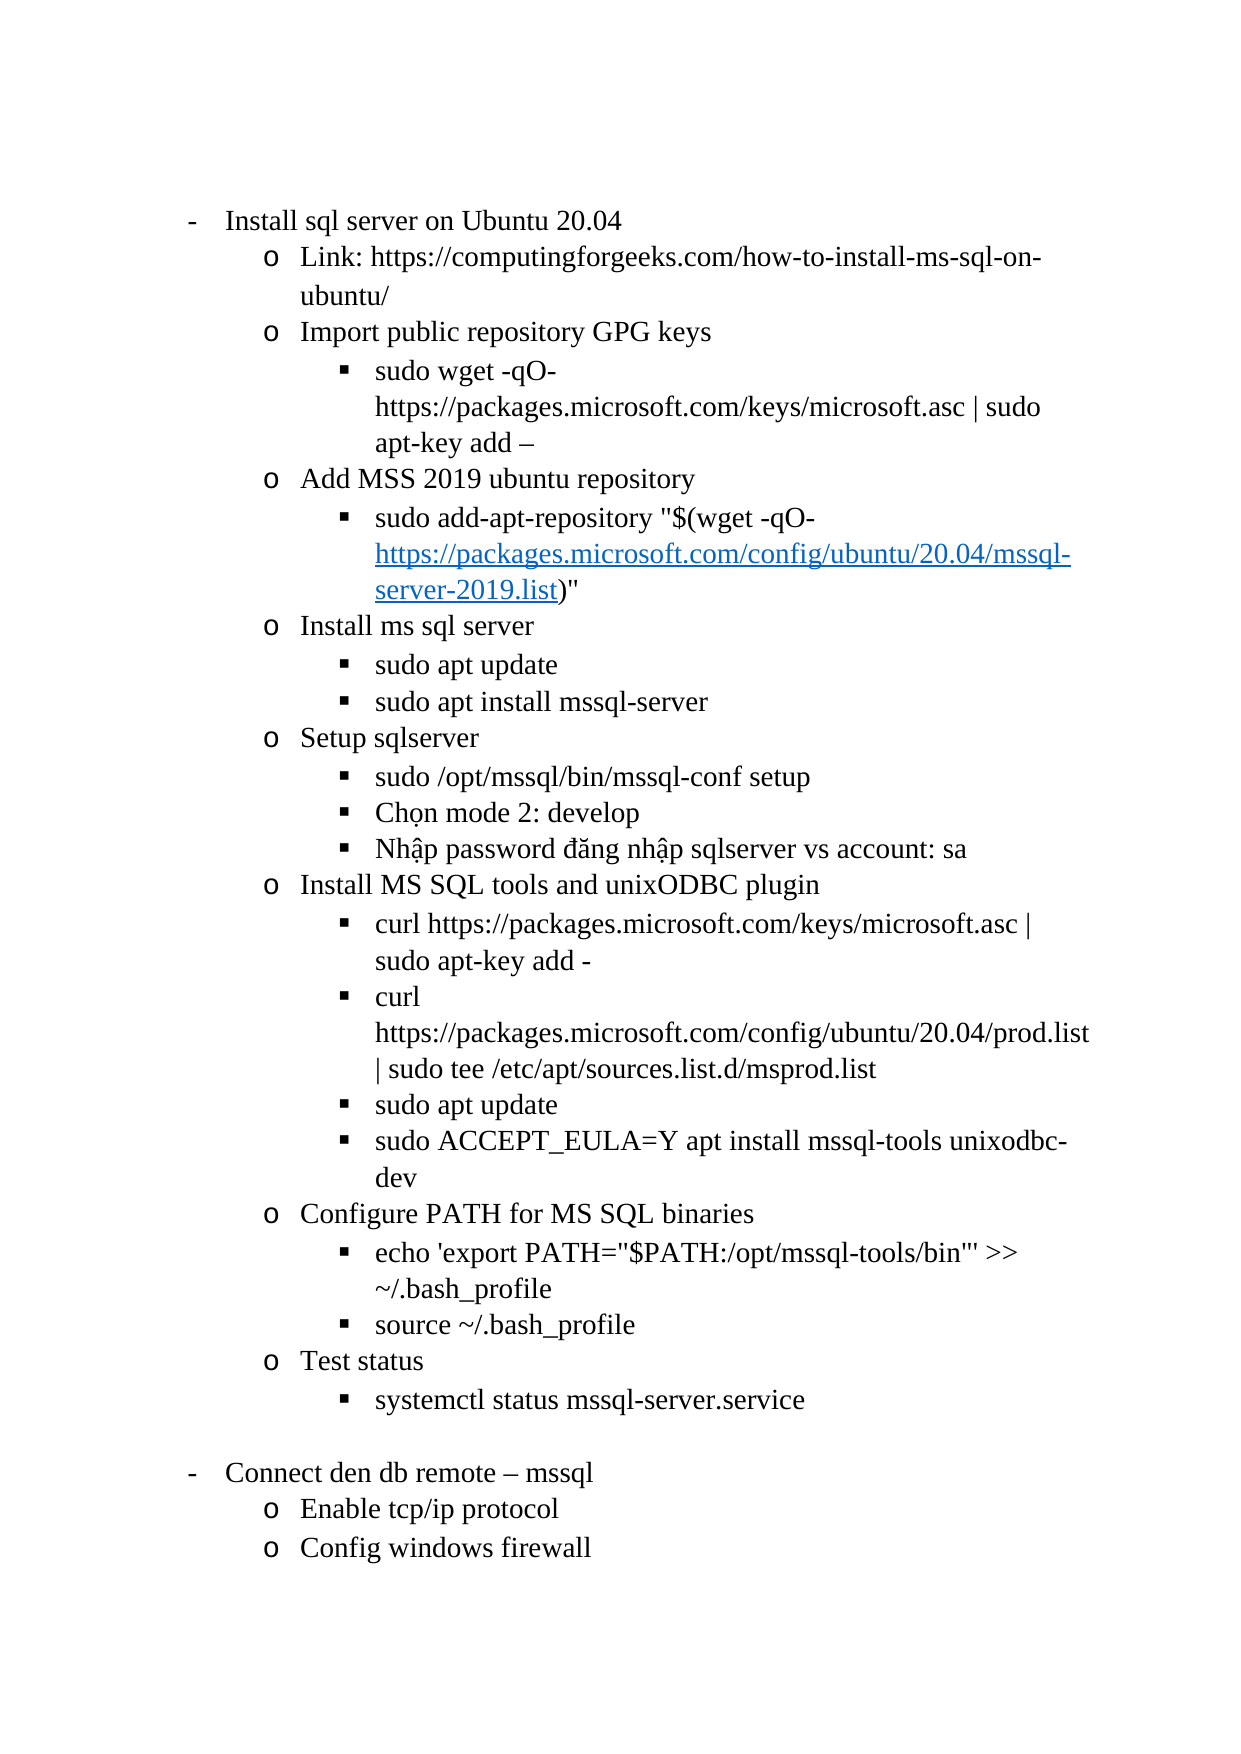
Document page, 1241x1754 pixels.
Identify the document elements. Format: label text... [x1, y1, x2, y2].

list source ~/.bash_profile [337, 1307, 1090, 1341]
list Nhập password đăng nhập sqlserver vs account: sa [337, 831, 1090, 865]
list Connect den db remote – mssql [187, 1455, 1090, 1488]
list sudo apt update [337, 1087, 1090, 1121]
list sudo /opt/mssql/bin/mssql-conf setup [337, 759, 1090, 792]
list curl https://packages.microsoft.com/keys/microsoft.asc | sudo apt-key add - [337, 906, 1090, 976]
list Test status [262, 1343, 1090, 1379]
list Setup sqlserver [262, 720, 1090, 756]
list curl https://packages.microsoft.com/config/ubuntu/20.04/prod.list | sudo tee /etc/apt/sources.list.d/msprod.list [337, 979, 1090, 1085]
list Install ms sql server [262, 608, 1090, 644]
list Install sql server on Ubuntu 20.04 [187, 203, 1090, 236]
list Link: https://computingforgeeks.com/how-to-install-ms-sql-on-ubuntu/ [262, 239, 1090, 311]
list Install MS SQL tools and unixODBC plugin [262, 867, 1090, 903]
list Import public repository GPG keys [262, 314, 1090, 350]
list Configure PATH for MS SQL binaries [262, 1196, 1090, 1232]
list echo 'export PATH="$PATH:/opt/mssql-tools/bin"' >> ~/.bash_profile [337, 1235, 1090, 1304]
list sudo ACCEPT_EULA=Y apt install mssql-tools unixodbc-dev [337, 1123, 1090, 1193]
list Chọn mode 2: develop [337, 795, 1090, 829]
list sudo apt update [337, 647, 1090, 681]
list Add MSS 2019 ubuntu repository [262, 461, 1090, 497]
list Config windows firewall [262, 1530, 1090, 1566]
list systemctl status mssql-server.service [337, 1382, 1090, 1416]
list sudo add-apt-repository "$(wget -qO- https://packages.microsoft.com/config/ubuntu/20.04/mssql-server-2019.list)" [337, 500, 1090, 606]
list sudo apt install mssql-server [337, 684, 1090, 717]
list Enable tcp/ip protocol [262, 1491, 1090, 1527]
list sudo wget -qO- https://packages.microsoft.com/keys/microsoft.asc | sudo apt-key add – [337, 353, 1090, 458]
